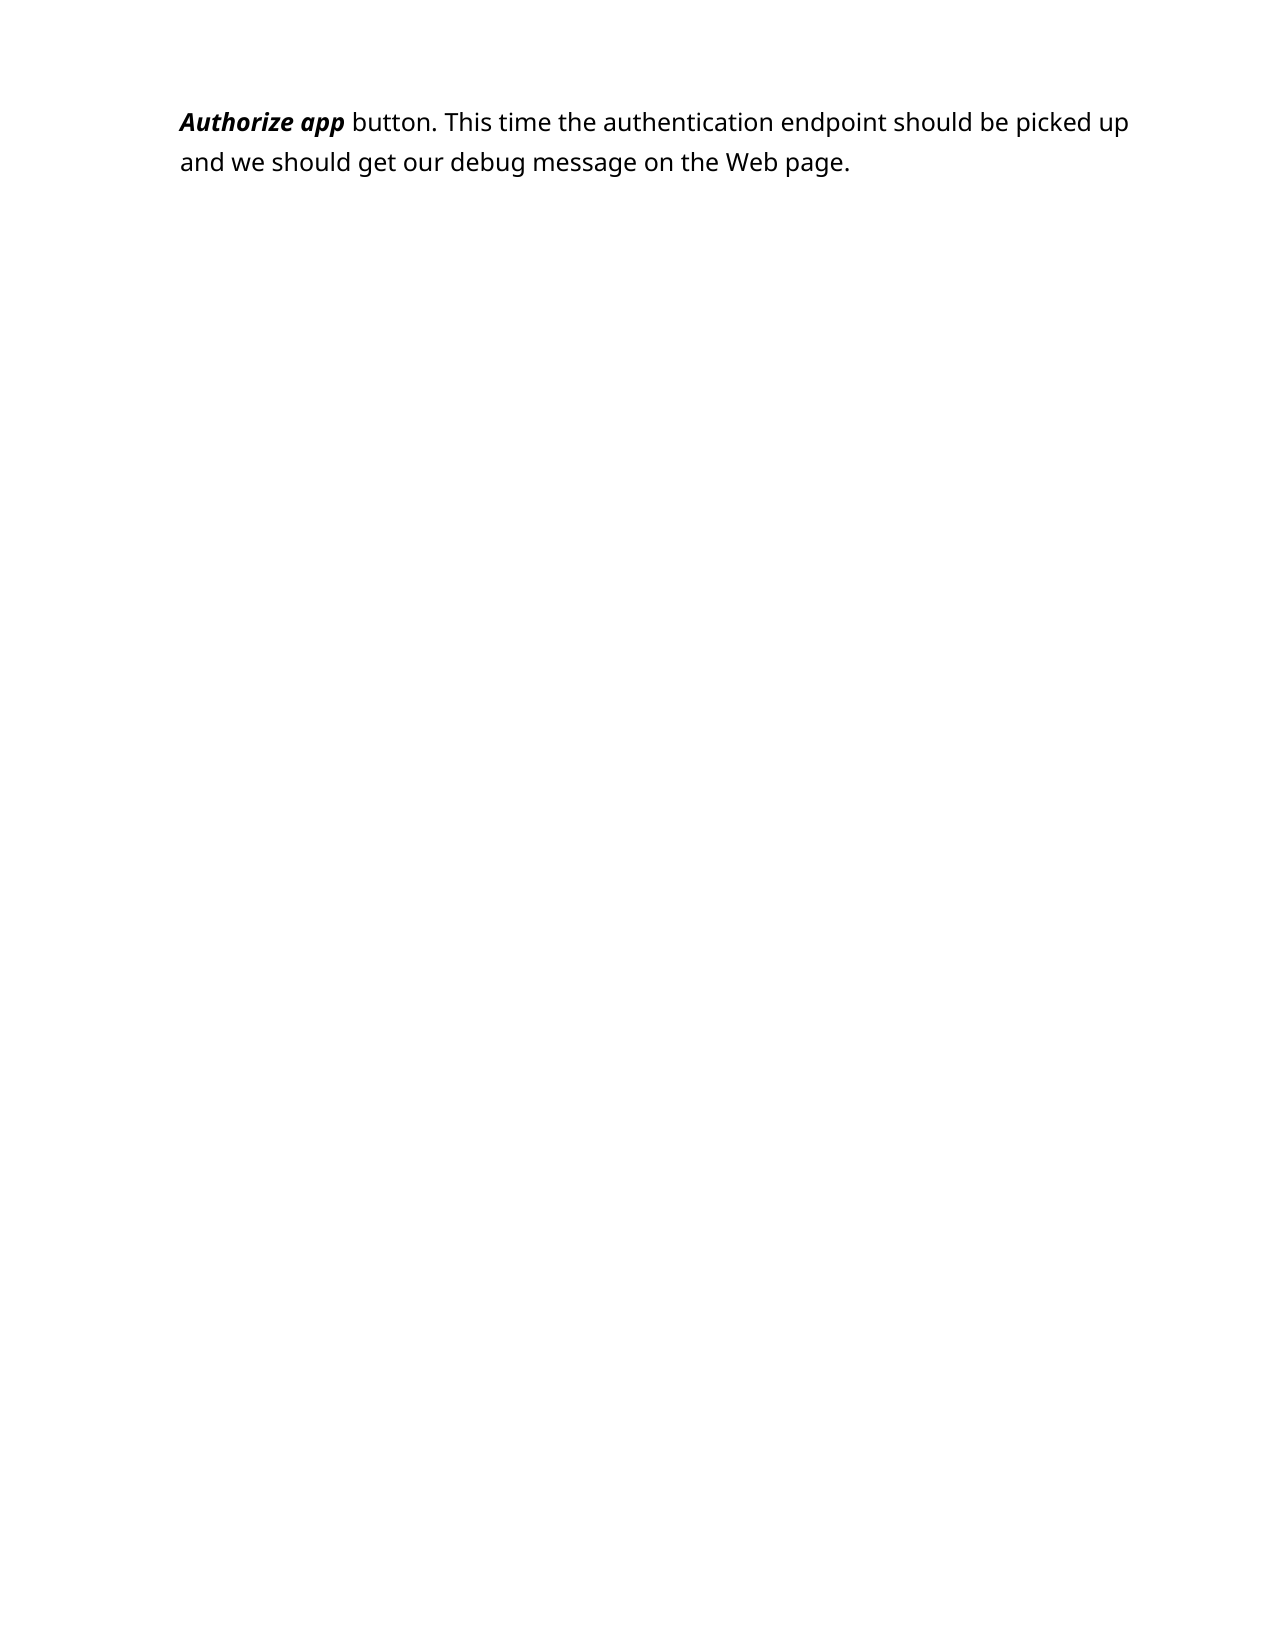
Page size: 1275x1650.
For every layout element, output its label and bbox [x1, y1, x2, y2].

list [142, 105, 1170, 178]
